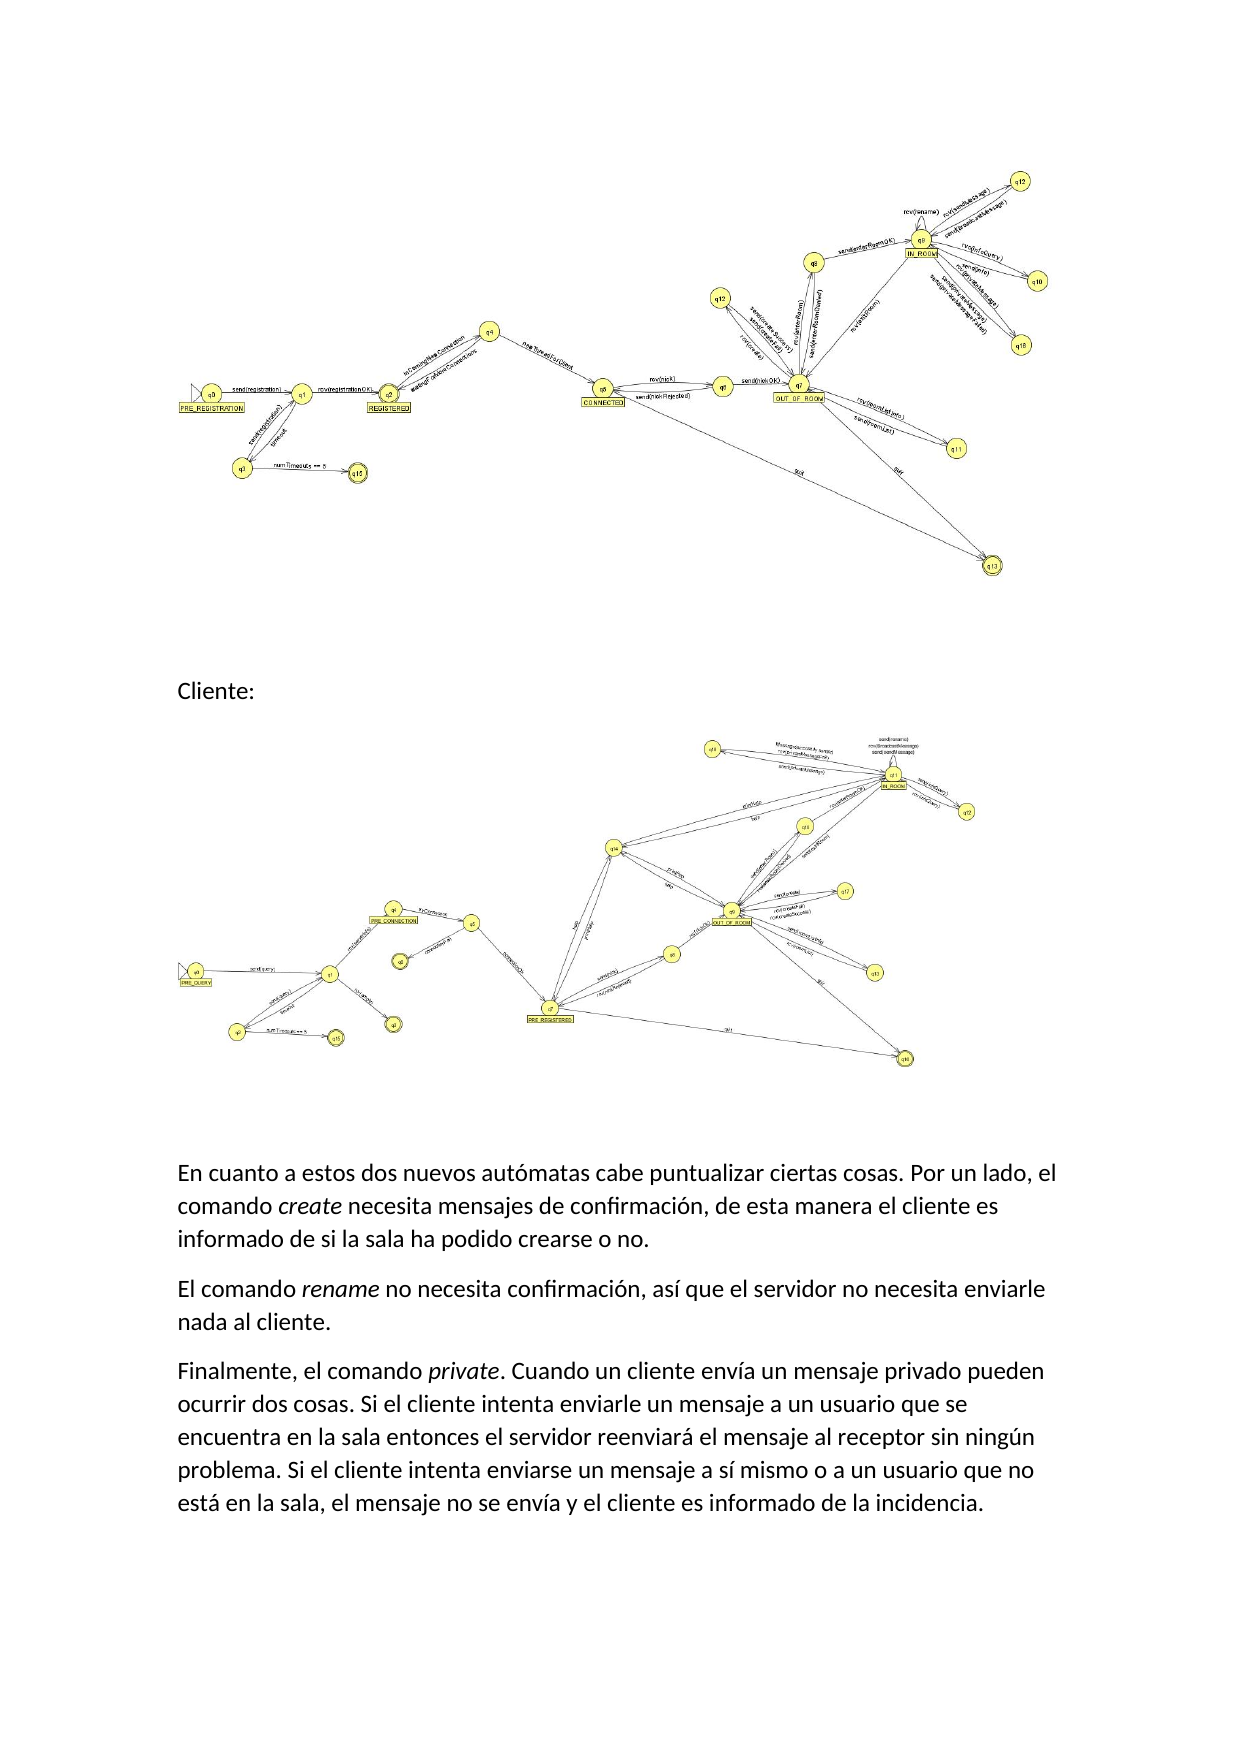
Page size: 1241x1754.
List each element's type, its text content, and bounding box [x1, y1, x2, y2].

text Cliente: [177, 675, 1063, 706]
picture [177, 147, 1063, 607]
text En cuanto a estos dos nuevos autómatas cabe puntualizar ciertas cosas. Por un lado, el comando create necesita mensajes de confirmación, de esta manera el cliente es informado de si la sala ha podido crearse o no. [177, 1157, 1063, 1254]
text Finalmente, el comando private. Cuando un cliente envía un mensaje privado pueden ocurrir dos cosas. Si el cliente intenta enviarle un mensaje a un usuario que se encuentra en la sala entonces el servidor reenviará el mensaje al receptor sin ningún problema. Si el cliente intenta enviarse un mensaje a sí mismo o a un usuario que no está en la sala, el mensaje no se envía y el cliente es informado de la incidencia. [177, 1355, 1063, 1517]
text El comando rename no necesita confirmación, así que el servidor no necesita enviarle nada al cliente. [177, 1273, 1063, 1336]
picture [177, 724, 1063, 1138]
